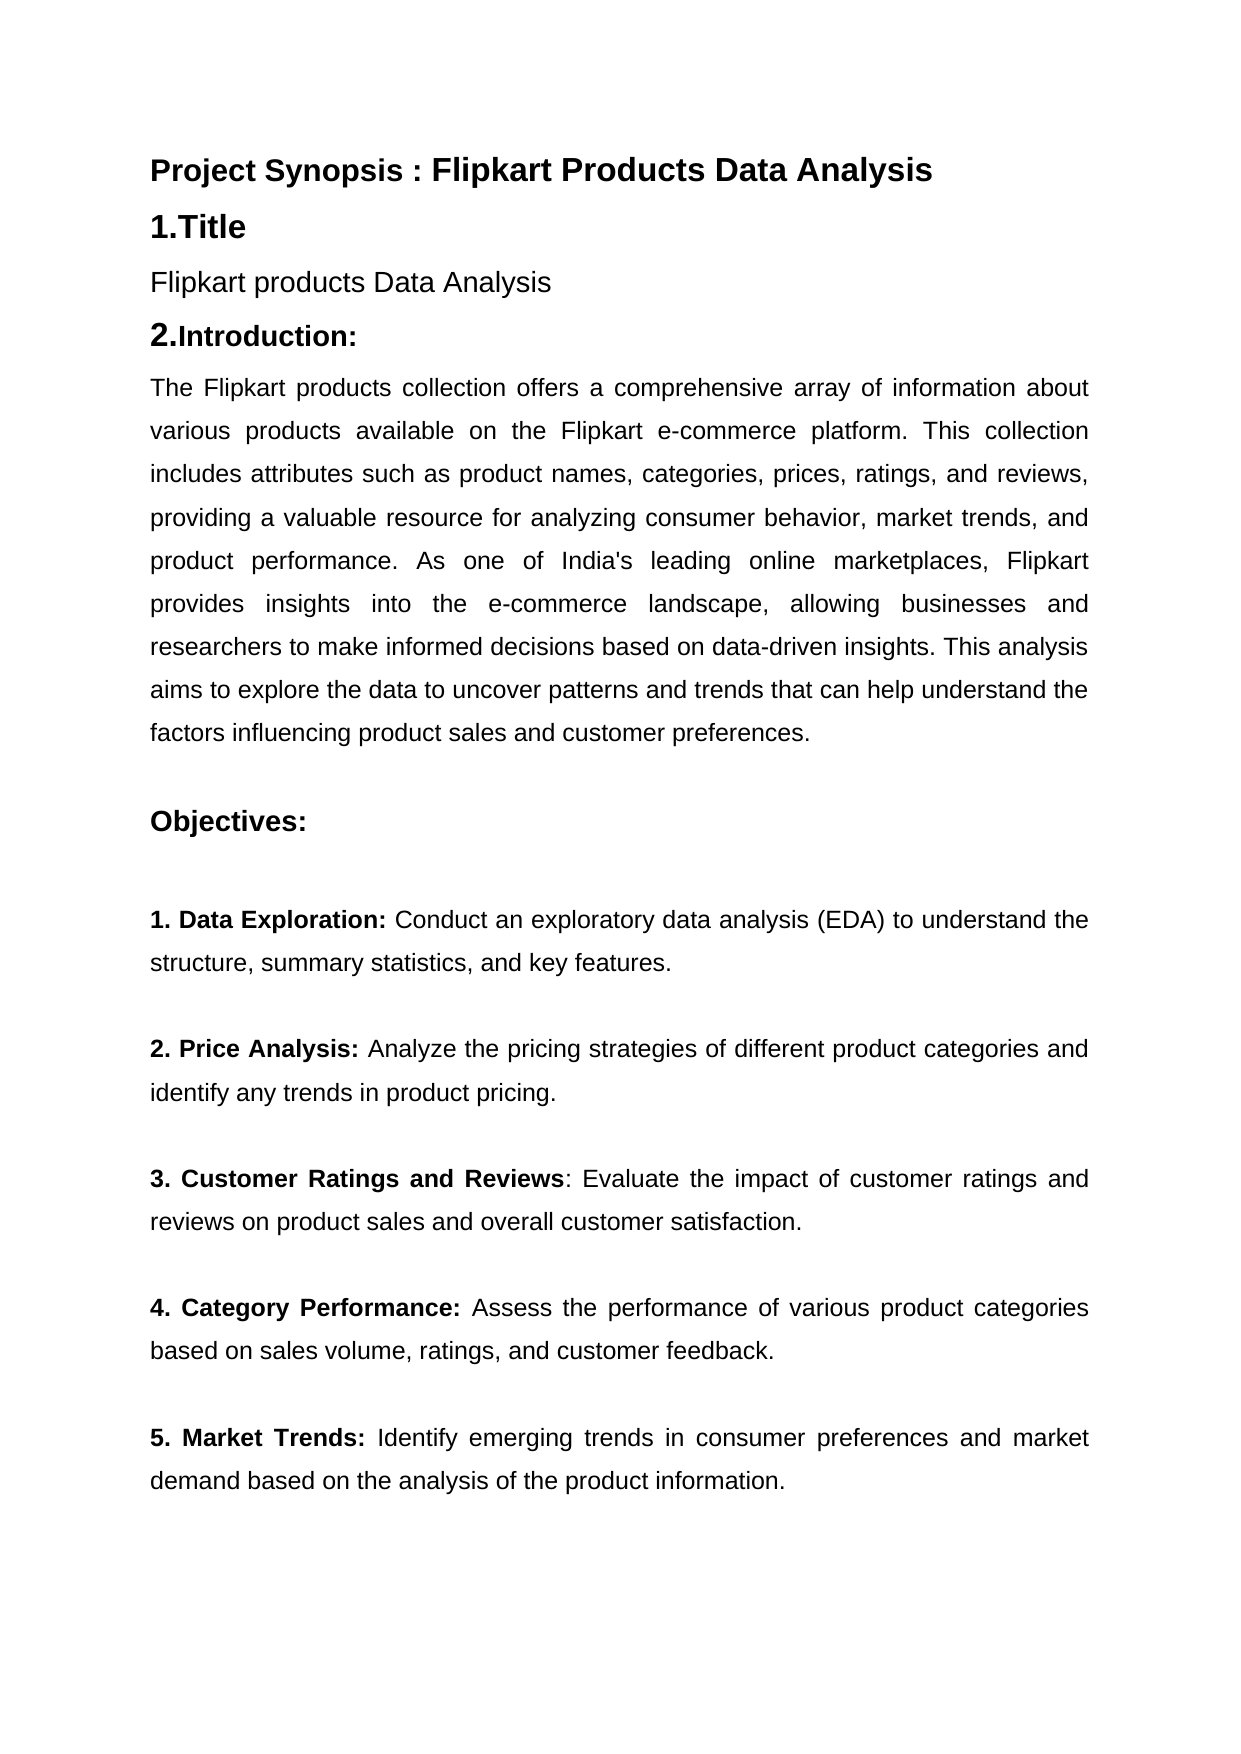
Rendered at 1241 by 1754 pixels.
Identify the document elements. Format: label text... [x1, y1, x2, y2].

text Flipkart products Data Analysis [150, 265, 1090, 299]
text Project Synopsis : Flipkart Products Data Analysis [150, 150, 1090, 188]
text 2.Introduction: [150, 316, 1090, 354]
text 2. Price Analysis: Analyze the pricing strategies of different product categories and identify any trends in product pricing. [150, 1034, 1090, 1106]
text 1.Title [150, 208, 1090, 246]
text The Flipkart products collection offers a comprehensive array of information about various products available on the Flipkart e-commerce platform. This collection includes attributes such as product names, categories, prices, ratings, and reviews, providing a valuable resource for analyzing consumer behavior, market trends, and product performance. As one of India's leading online marketplaces, Flipkart provides insights into the e-commerce landscape, allowing businesses and researchers to make informed decisions based on data-driven insights. This analysis aims to explore the data to uncover patterns and trends that can help understand the factors influencing product sales and customer preferences. [150, 373, 1090, 747]
text 5. Market Trends: Identify emerging trends in consumer preferences and market demand based on the analysis of the product information. [150, 1422, 1090, 1494]
text 4. Category Performance: Assess the performance of various product categories based on sales volume, ratings, and customer feedback. [150, 1293, 1090, 1365]
text 3. Customer Ratings and Reviews: Evaluate the impact of customer ratings and reviews on product sales and overall customer satisfaction. [150, 1164, 1090, 1236]
text Objectives: [150, 804, 1090, 838]
text 1. Data Exploration: Conduct an exploratory data analysis (EDA) to understand the structure, summary statistics, and key features. [150, 905, 1090, 977]
